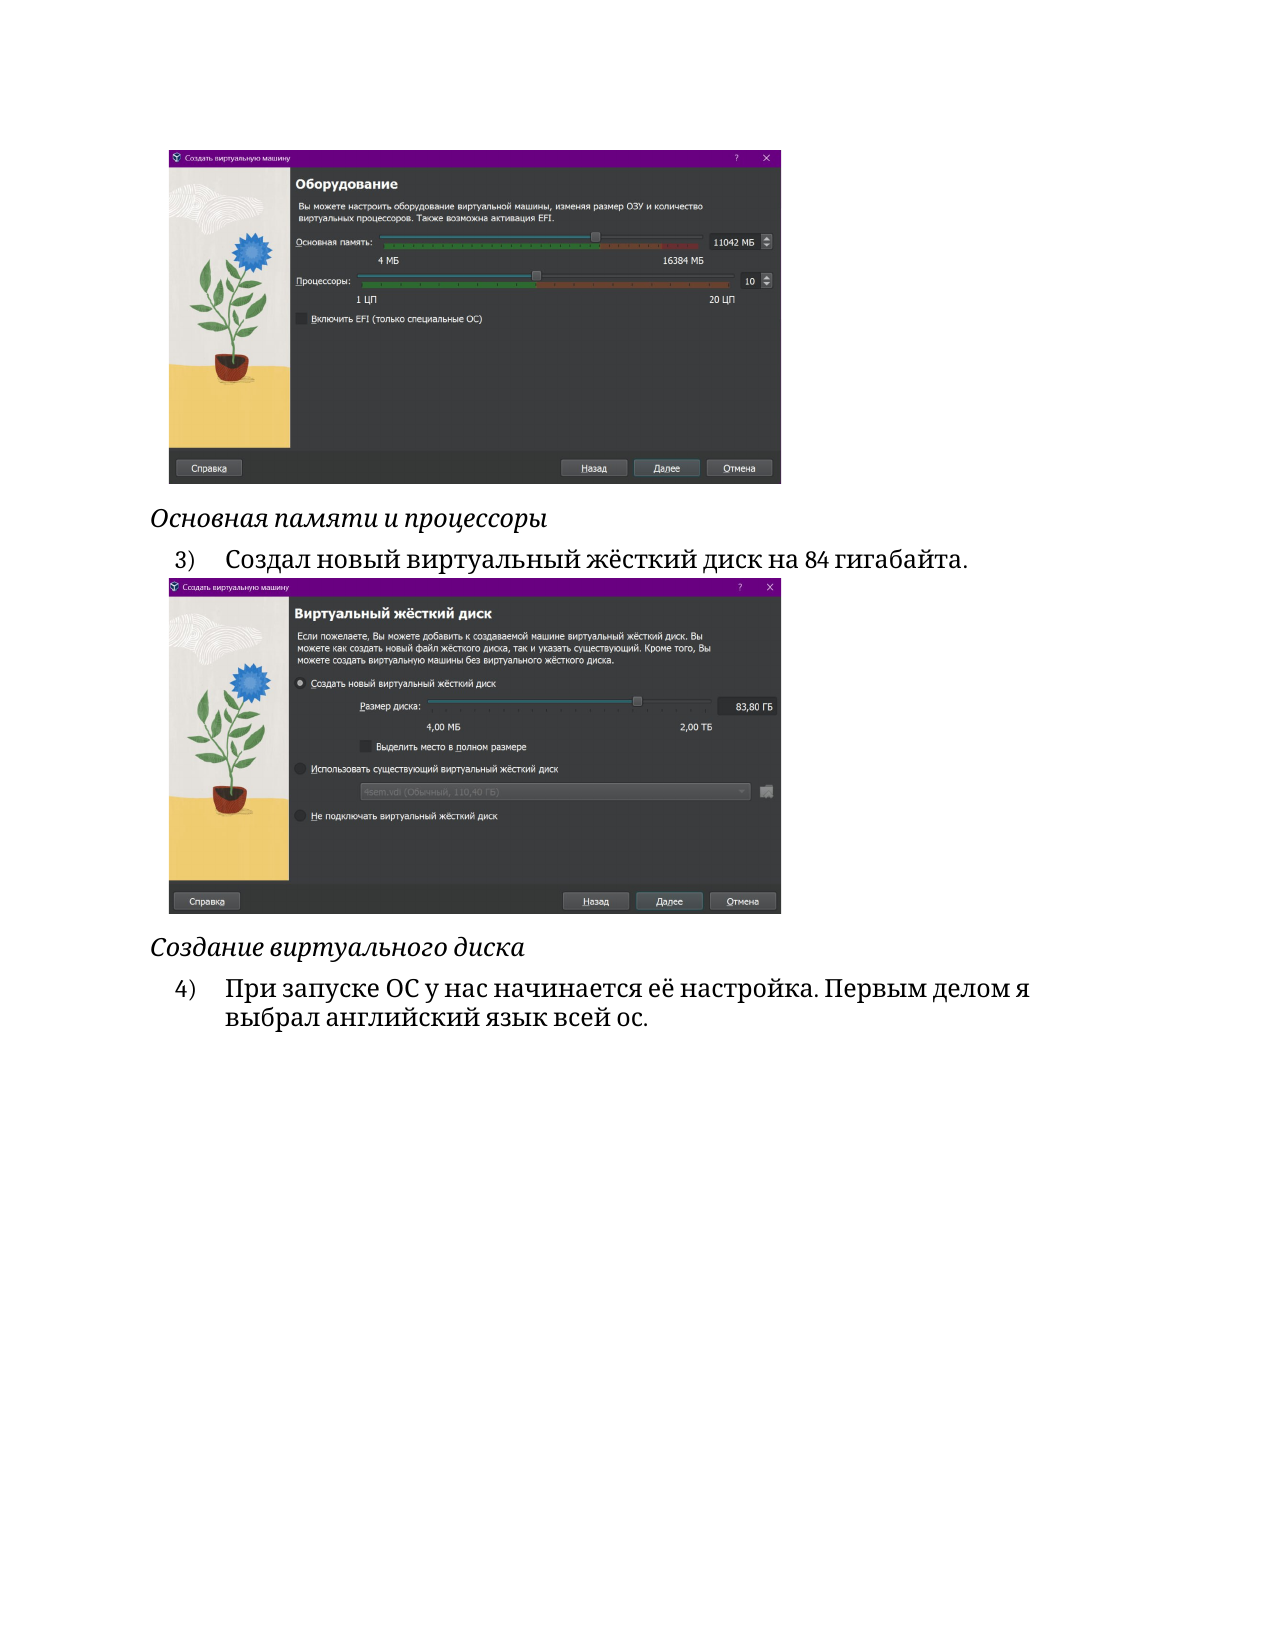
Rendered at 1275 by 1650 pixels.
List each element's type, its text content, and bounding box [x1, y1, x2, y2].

list При запуске ОС у нас начинается её настройка. Первым делом я выбрал английский язык всей ос. [175, 975, 1125, 1033]
text Создание виртуального диска [150, 934, 1125, 963]
picture [168, 150, 782, 484]
list Создал новый виртуальный жёсткий диск на 84 гигабайта. [175, 546, 1125, 575]
text Основная памяти и процессоры [150, 505, 1125, 534]
picture [168, 578, 782, 914]
